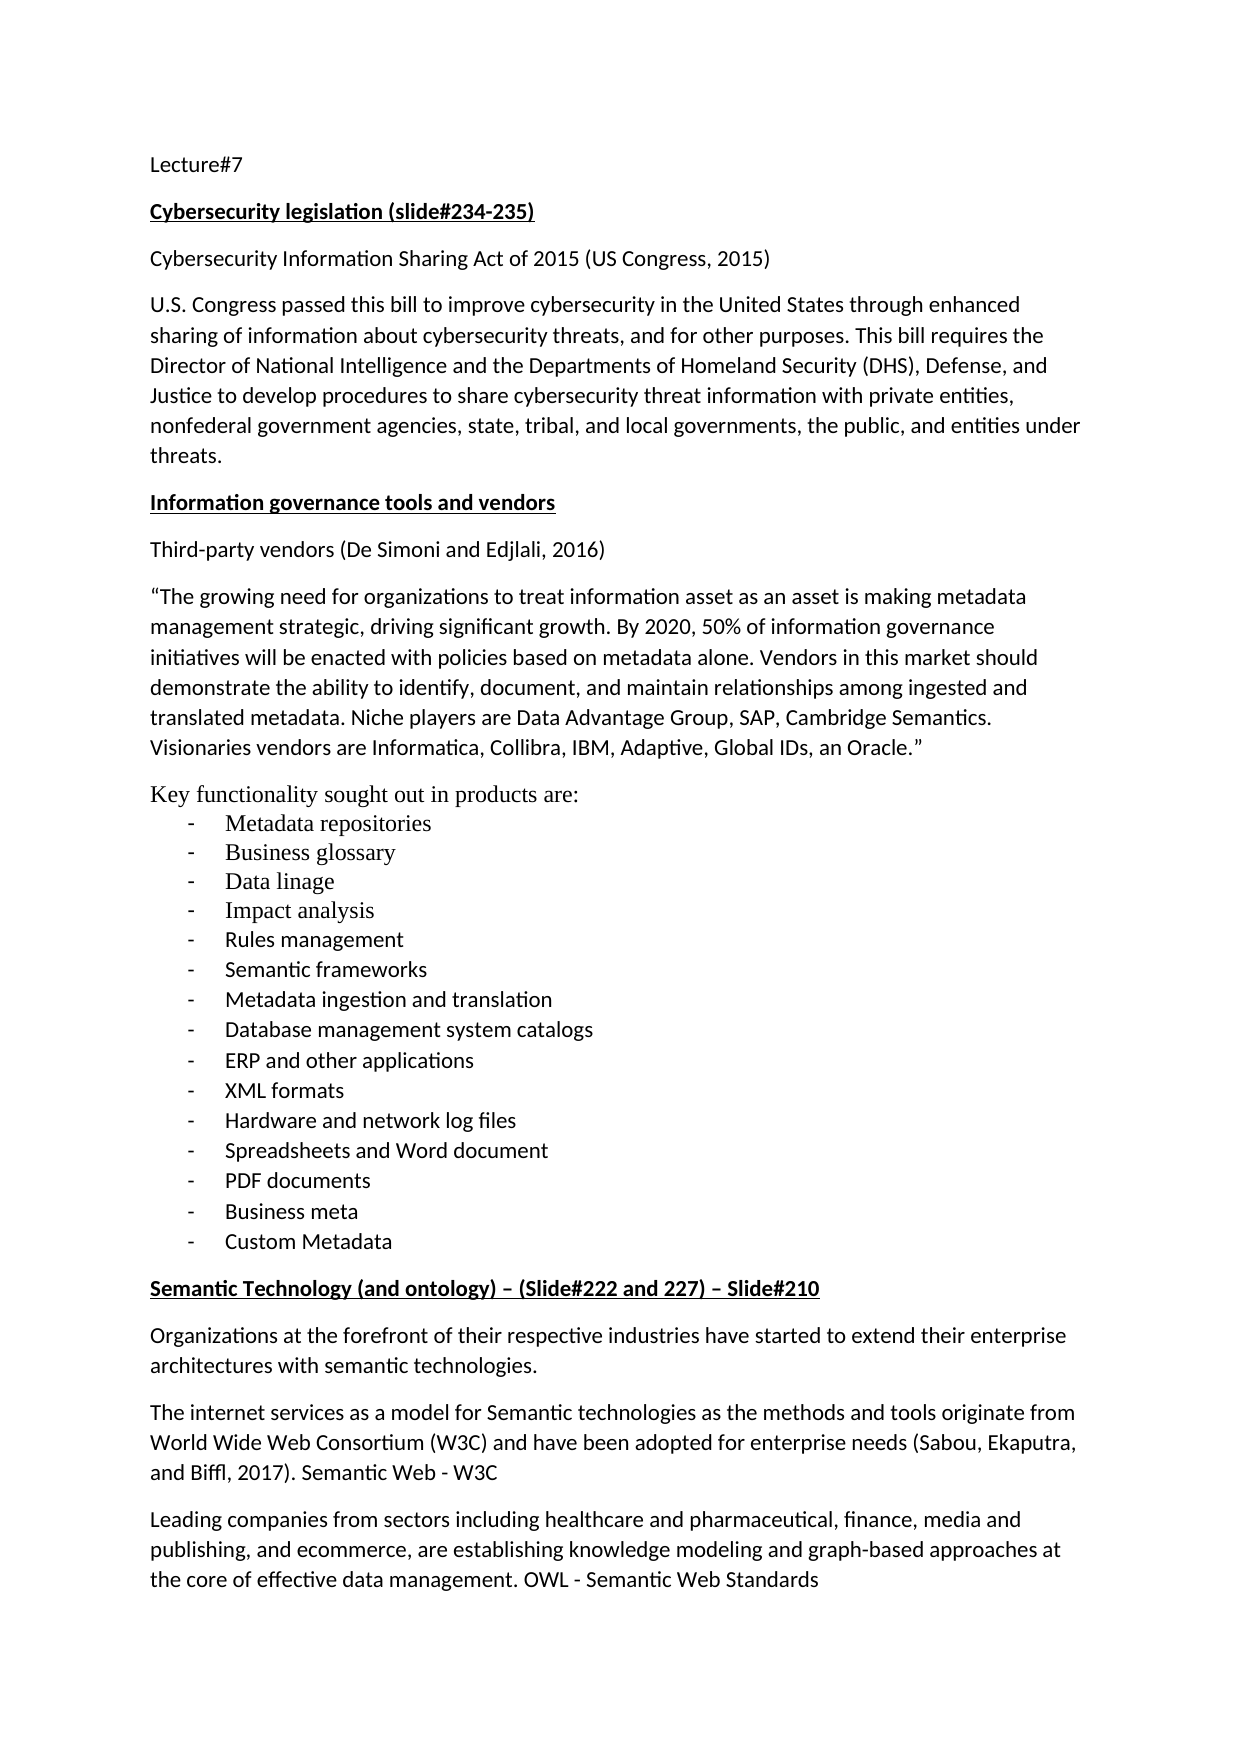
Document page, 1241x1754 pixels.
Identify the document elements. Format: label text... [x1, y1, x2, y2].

list Metadata repositories [187, 808, 1090, 837]
list Semantic frameworks [187, 955, 1090, 983]
text Cybersecurity legislation (slide#234-235) [150, 197, 1090, 225]
text Lecture#7 [150, 150, 1090, 178]
text Semantic Technology (and ontology) – (Slide#222 and 227) – Slide#210 [150, 1274, 1090, 1302]
text Cybersecurity Information Sharing Act of 2015 (US Congress, 2015) [150, 244, 1090, 272]
list Hardware and network log files [187, 1106, 1090, 1134]
list PDF documents [187, 1167, 1090, 1194]
text Information governance tools and vendors [150, 488, 1090, 517]
text The internet services as a model for Semantic technologies as the methods and tools originate from World Wide Web Consortium (W3C) and have been adopted for enterprise needs (Sabou, Ekaputra, and Biffl, 2017). Semantic Web - W3C [150, 1398, 1090, 1486]
list XML formats [187, 1076, 1090, 1104]
list Business meta [187, 1197, 1090, 1225]
text “The growing need for organizations to treat information asset as an asset is making metadata management strategic, driving significant growth. By 2020, 50% of information governance initiatives will be enacted with policies based on metadata alone. Vendors in this market should demonstrate the ability to identify, document, and maintain relationships among ingested and translated metadata. Niche players are Data Advantage Group, SAP, Cambridge Semantics. Visionaries vendors are Informatica, Collibra, IBM, Adaptive, Global IDs, an Oracle.” [150, 582, 1090, 761]
text Leading companies from sectors including healthcare and pharmaceutical, finance, media and publishing, and ecommerce, are establishing knowledge modeling and graph-based approaches at the core of effective data management. OWL - Semantic Web Standards [150, 1505, 1090, 1593]
text Third-party vendors (De Simoni and Edjlali, 2016) [150, 535, 1090, 563]
list Business glossary [187, 837, 1090, 866]
text Organizations at the forefront of their respective industries have started to extend their enterprise architectures with semantic technologies. [150, 1321, 1090, 1379]
list Data linage [187, 866, 1090, 896]
text Key functionality sought out in products are: [150, 780, 1090, 808]
list Rules management [187, 925, 1090, 953]
list Spreadsheets and Word document [187, 1136, 1090, 1164]
list ERP and other applications [187, 1046, 1090, 1074]
text U.S. Congress passed this bill to improve cybersecurity in the United States through enhanced sharing of information about cybersecurity threats, and for other purposes. This bill requires the Director of National Intelligence and the Departments of Homeland Security (DHS), Defense, and Justice to develop procedures to share cybersecurity threat information with private entities, nonfederal government agencies, state, tribal, and local governments, the public, and entities under threats. [150, 291, 1090, 470]
list Impact analysis [187, 896, 1090, 925]
list Database management system catalogs [187, 1016, 1090, 1043]
list Custom Metadata [187, 1227, 1090, 1255]
list Metadata ingestion and translation [187, 985, 1090, 1013]
